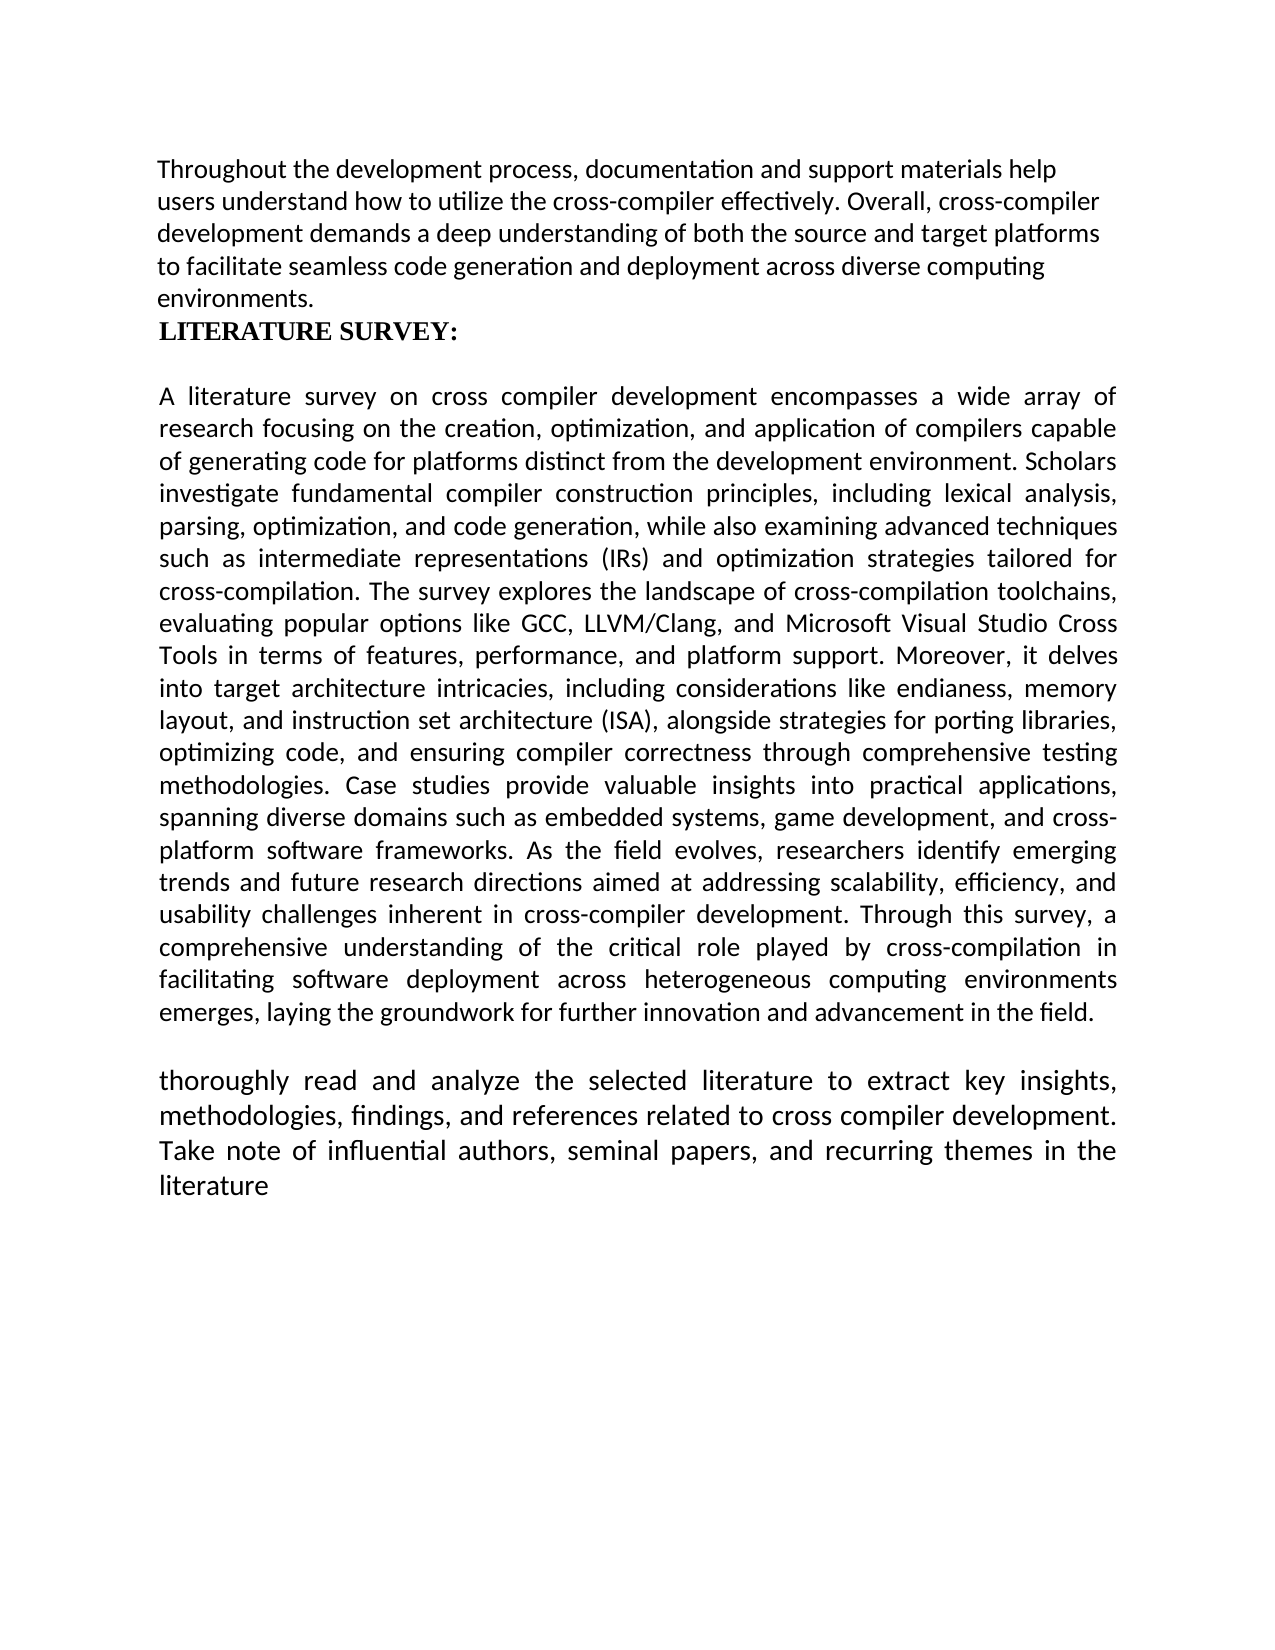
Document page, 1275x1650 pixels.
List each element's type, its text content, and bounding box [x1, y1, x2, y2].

subtitle LITERATURE SURVEY: [159, 315, 1202, 347]
text A literature survey on cross compiler development encompasses a wide array of research focusing on the creation, optimization, and application of compilers capable of generating code for platforms distinct from the development environment. Scholars investigate fundamental compiler construction principles, including lexical analysis, parsing, optimization, and code generation, while also examining advanced techniques such as intermediate representations (IRs) and optimization strategies tailored for cross-compilation. The survey explores the landscape of cross-compilation toolchains, evaluating popular options like GCC, LLVM/Clang, and Microsoft Visual Studio Cross Tools in terms of features, performance, and platform support. Moreover, it delves into target architecture intricacies, including considerations like endianess, memory layout, and instruction set architecture (ISA), alongside strategies for porting libraries, optimizing code, and ensuring compiler correctness through comprehensive testing methodologies. Case studies provide valuable insights into practical applications, spanning diverse domains such as embedded systems, game development, and cross- platform software frameworks. As the field evolves, researchers identify emerging trends and future research directions aimed at addressing scalability, efficiency, and usability challenges inherent in cross-compiler development. Through this survey, a comprehensive understanding of the critical role played by cross-compilation in facilitating software deployment across heterogeneous computing environments emerges, laying the groundwork for further innovation and advancement in the field. [159, 380, 1118, 1028]
text thoroughly read and analyze the selected literature to extract key insights, methodologies, findings, and references related to cross compiler development. Take note of influential authors, seminal papers, and recurring themes in the literature [159, 1062, 1118, 1202]
text Throughout the development process, documentation and support materials help users understand how to utilize the cross-compiler effectively. Overall, cross-compiler development demands a deep understanding of both the source and target platforms to facilitate seamless code generation and deployment across diverse computing environments. [157, 152, 1110, 314]
